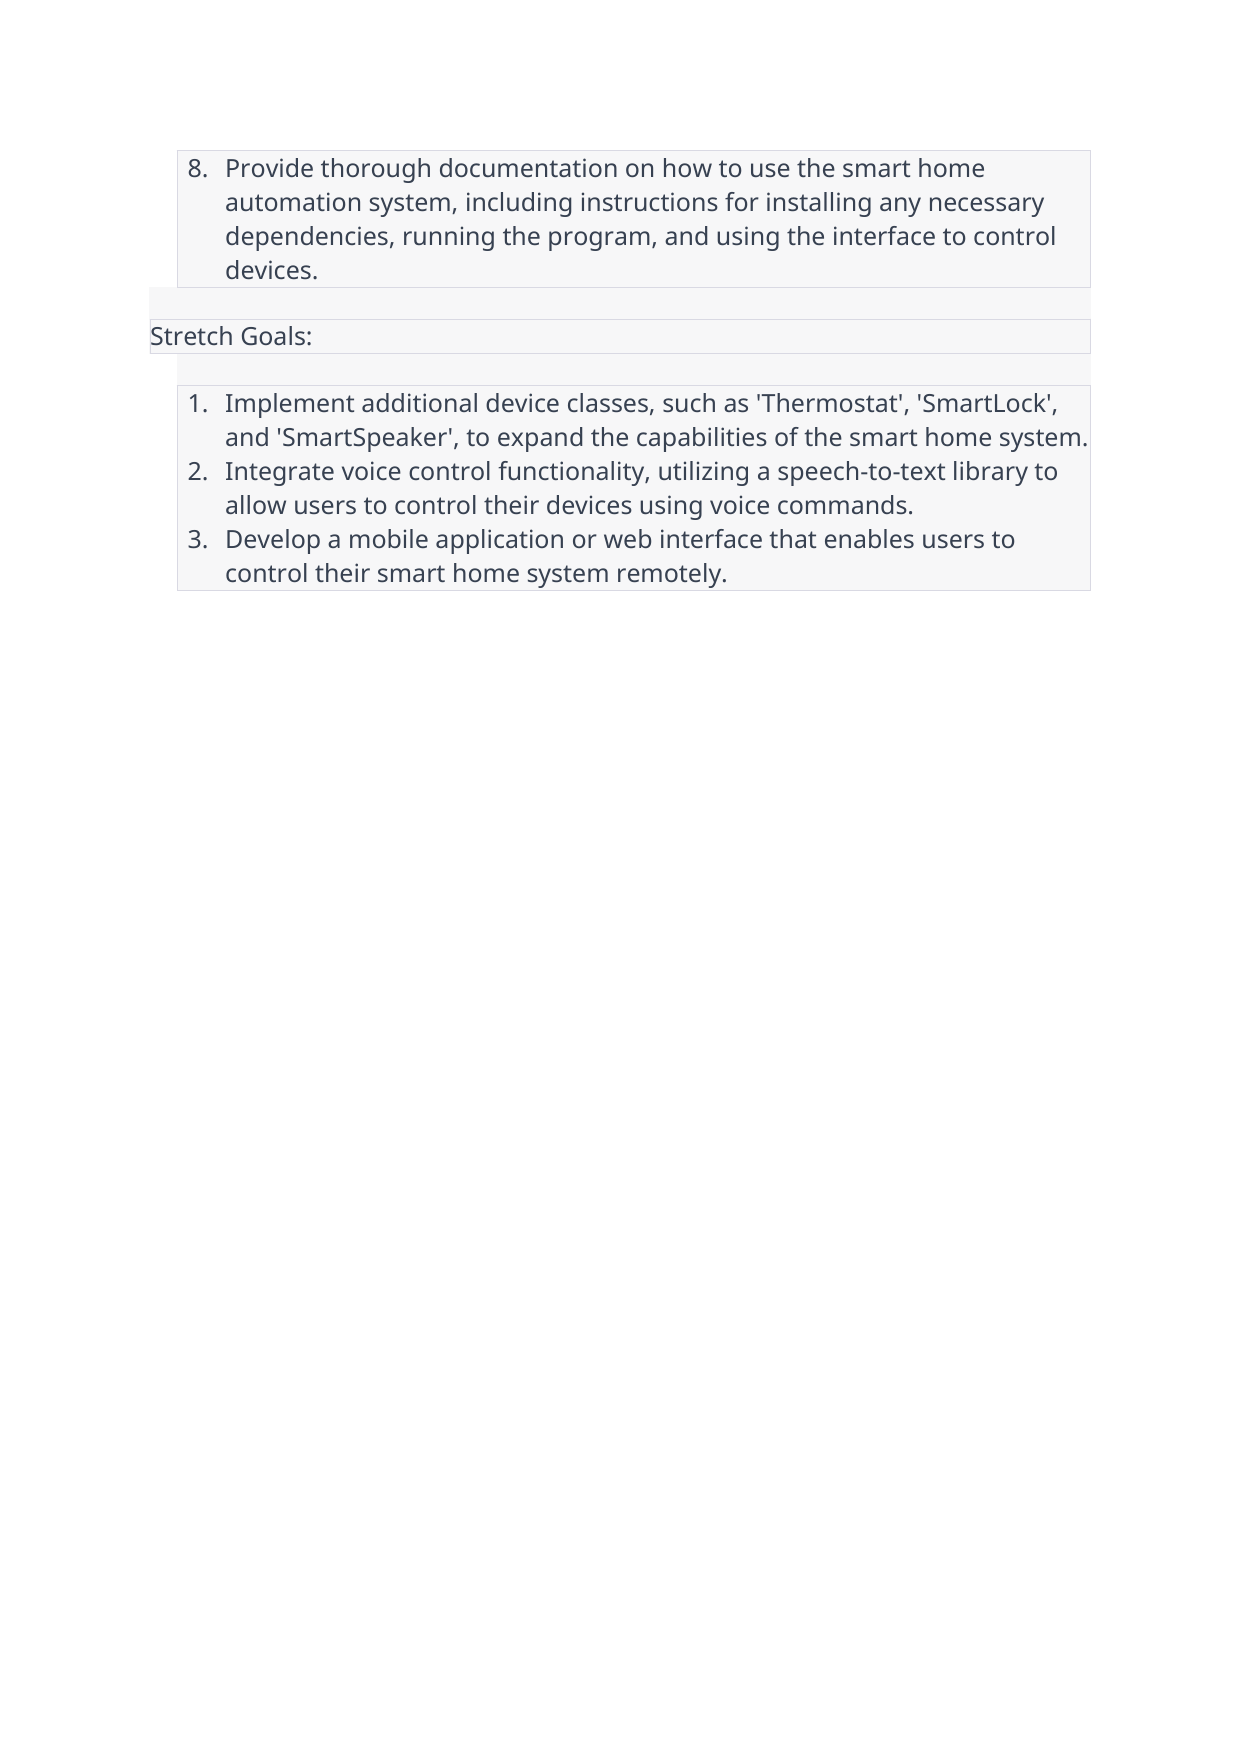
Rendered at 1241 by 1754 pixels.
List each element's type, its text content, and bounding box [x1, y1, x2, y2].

list Integrate voice control functionality, utilizing a speech-to-text library to allow users to control their devices using voice commands. [178, 453, 1090, 521]
list Provide thorough documentation on how to use the smart home automation system, including instructions for installing any necessary dependencies, running the program, and using the interface to control devices. [178, 151, 1090, 287]
list Develop a mobile application or web interface that enables users to control their smart home system remotely. [178, 521, 1090, 590]
text Stretch Goals: [151, 320, 1090, 353]
list Implement additional device classes, such as 'Thermostat', 'SmartLock', and 'SmartSpeaker', to expand the capabilities of the smart home system. [178, 386, 1090, 453]
